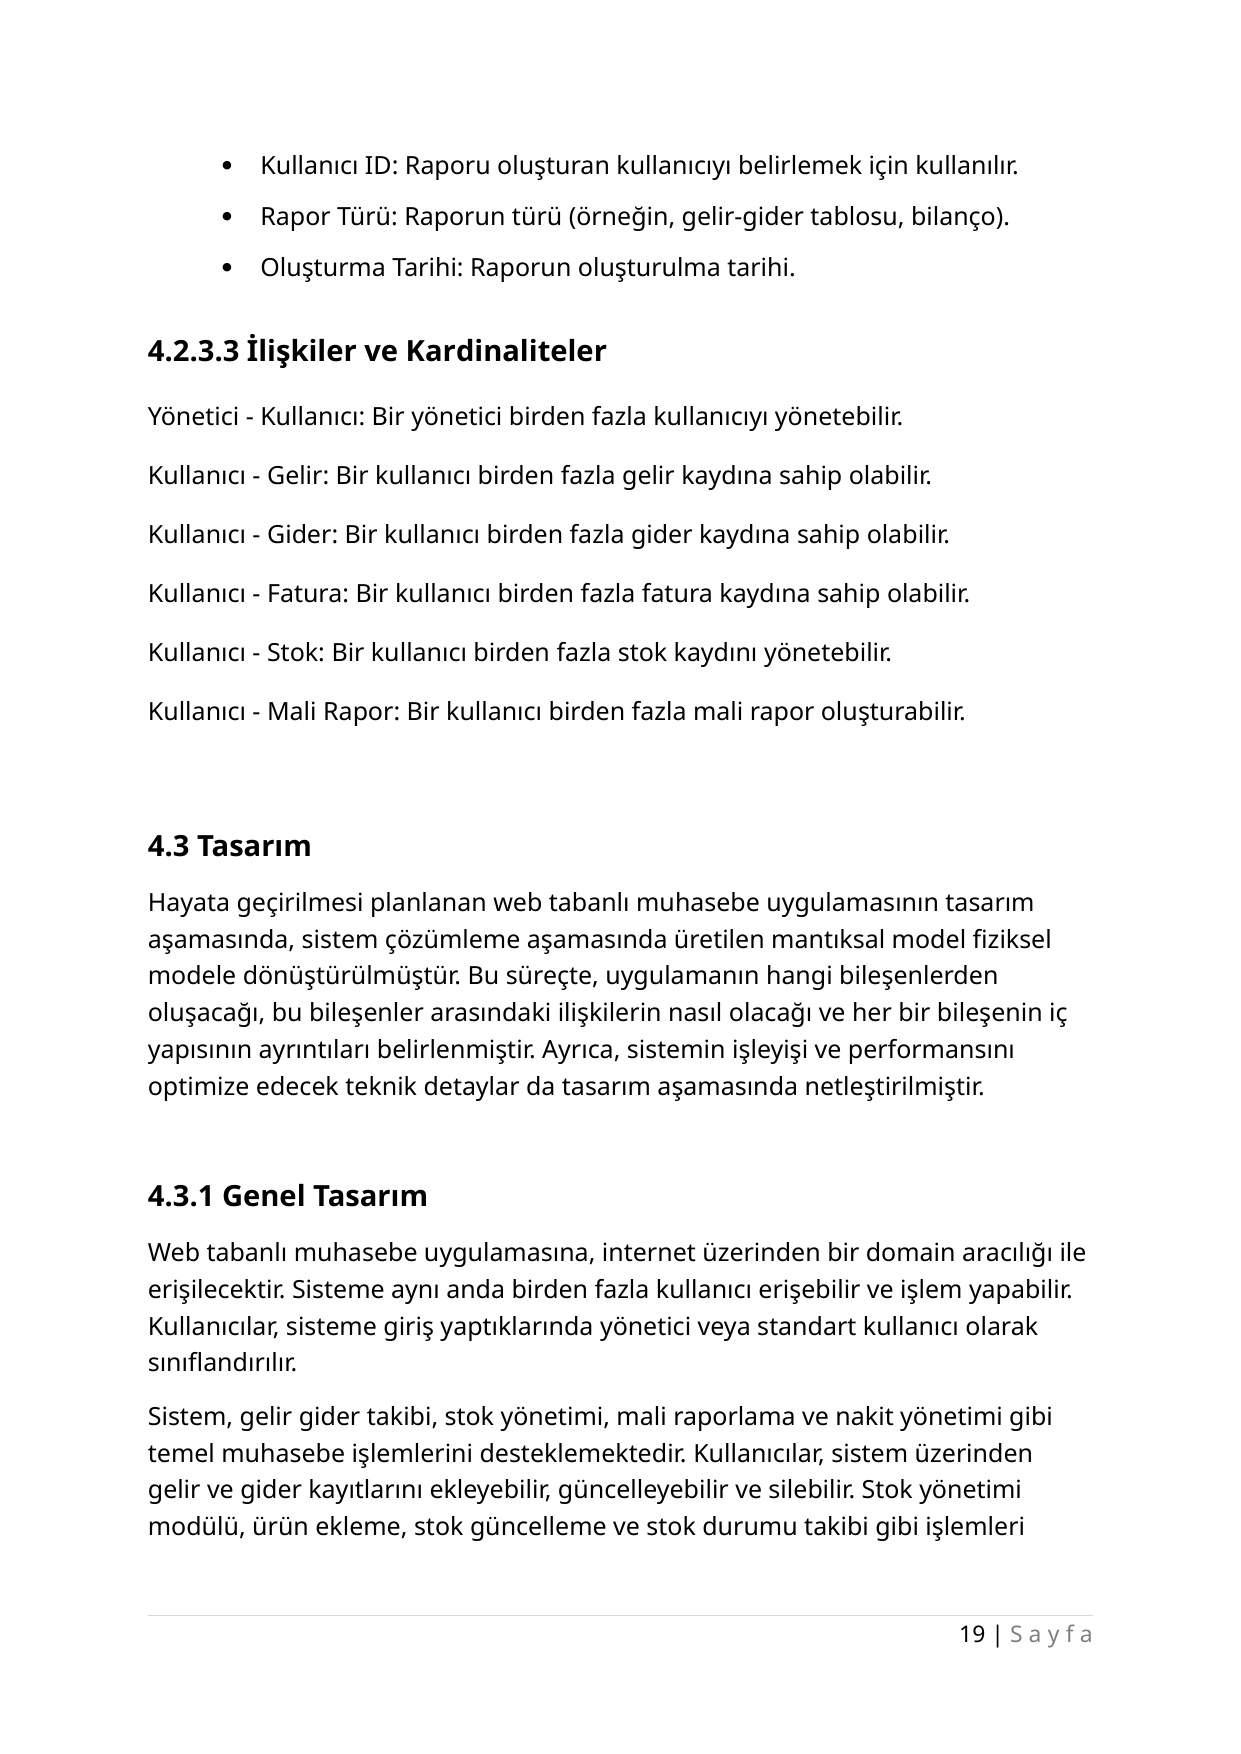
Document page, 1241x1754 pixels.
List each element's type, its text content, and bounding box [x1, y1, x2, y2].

text Kullanıcı - Stok: Bir kullanıcı birden fazla stok kaydını yönetebilir. [148, 635, 1093, 669]
text 4.3 Tasarım [148, 825, 1093, 865]
text Hayata geçirilmesi planlanan web tabanlı muhasebe uygulamasının tasarım aşamasında, sistem çözümleme aşamasında üretilen mantıksal model fiziksel modele dönüştürülmüştür. Bu süreçte, uygulamanın hangi bileşenlerden oluşacağı, bu bileşenler arasındaki ilişkilerin nasıl olacağı ve her bir bileşenin iç yapısının ayrıntıları belirlenmiştir. Ayrıca, sistemin işleyişi ve performansını optimize edecek teknik detaylar da tasarım aşamasında netleştirilmiştir. [148, 884, 1093, 1102]
text Kullanıcı - Gider: Bir kullanıcı birden fazla gider kaydına sahip olabilir. [148, 517, 1093, 551]
text Web tabanlı muhasebe uygulamasına, internet üzerinden bir domain aracılığı ile erişilecektir. Sisteme aynı anda birden fazla kullanıcı erişebilir ve işlem yapabilir. Kullanıcılar, sisteme giriş yaptıklarında yönetici veya standart kullanıcı olarak sınıflandırılır. [148, 1235, 1093, 1379]
text Kullanıcı - Gelir: Bir kullanıcı birden fazla gelir kaydına sahip olabilir. [148, 458, 1093, 492]
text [148, 1398, 1093, 1543]
text Yönetici - Kullanıcı: Bir yönetici birden fazla kullanıcıyı yönetebilir. [148, 399, 1093, 433]
list Oluşturma Tarihi: Raporun oluşturulma tarihi. [223, 250, 1093, 284]
list Kullanıcı ID: Raporu oluşturan kullanıcıyı belirlemek için kullanılır. [223, 148, 1093, 182]
text 4.3.1 Genel Tasarım [148, 1175, 1093, 1215]
text 4.2.3.3 İlişkiler ve Kardinaliteler [148, 330, 1093, 369]
list Rapor Türü: Raporun türü (örneğin, gelir-gider tablosu, bilanço). [223, 199, 1093, 233]
text Kullanıcı - Mali Rapor: Bir kullanıcı birden fazla mali rapor oluşturabilir. [148, 694, 1093, 728]
text Kullanıcı - Fatura: Bir kullanıcı birden fazla fatura kaydına sahip olabilir. [148, 576, 1093, 610]
